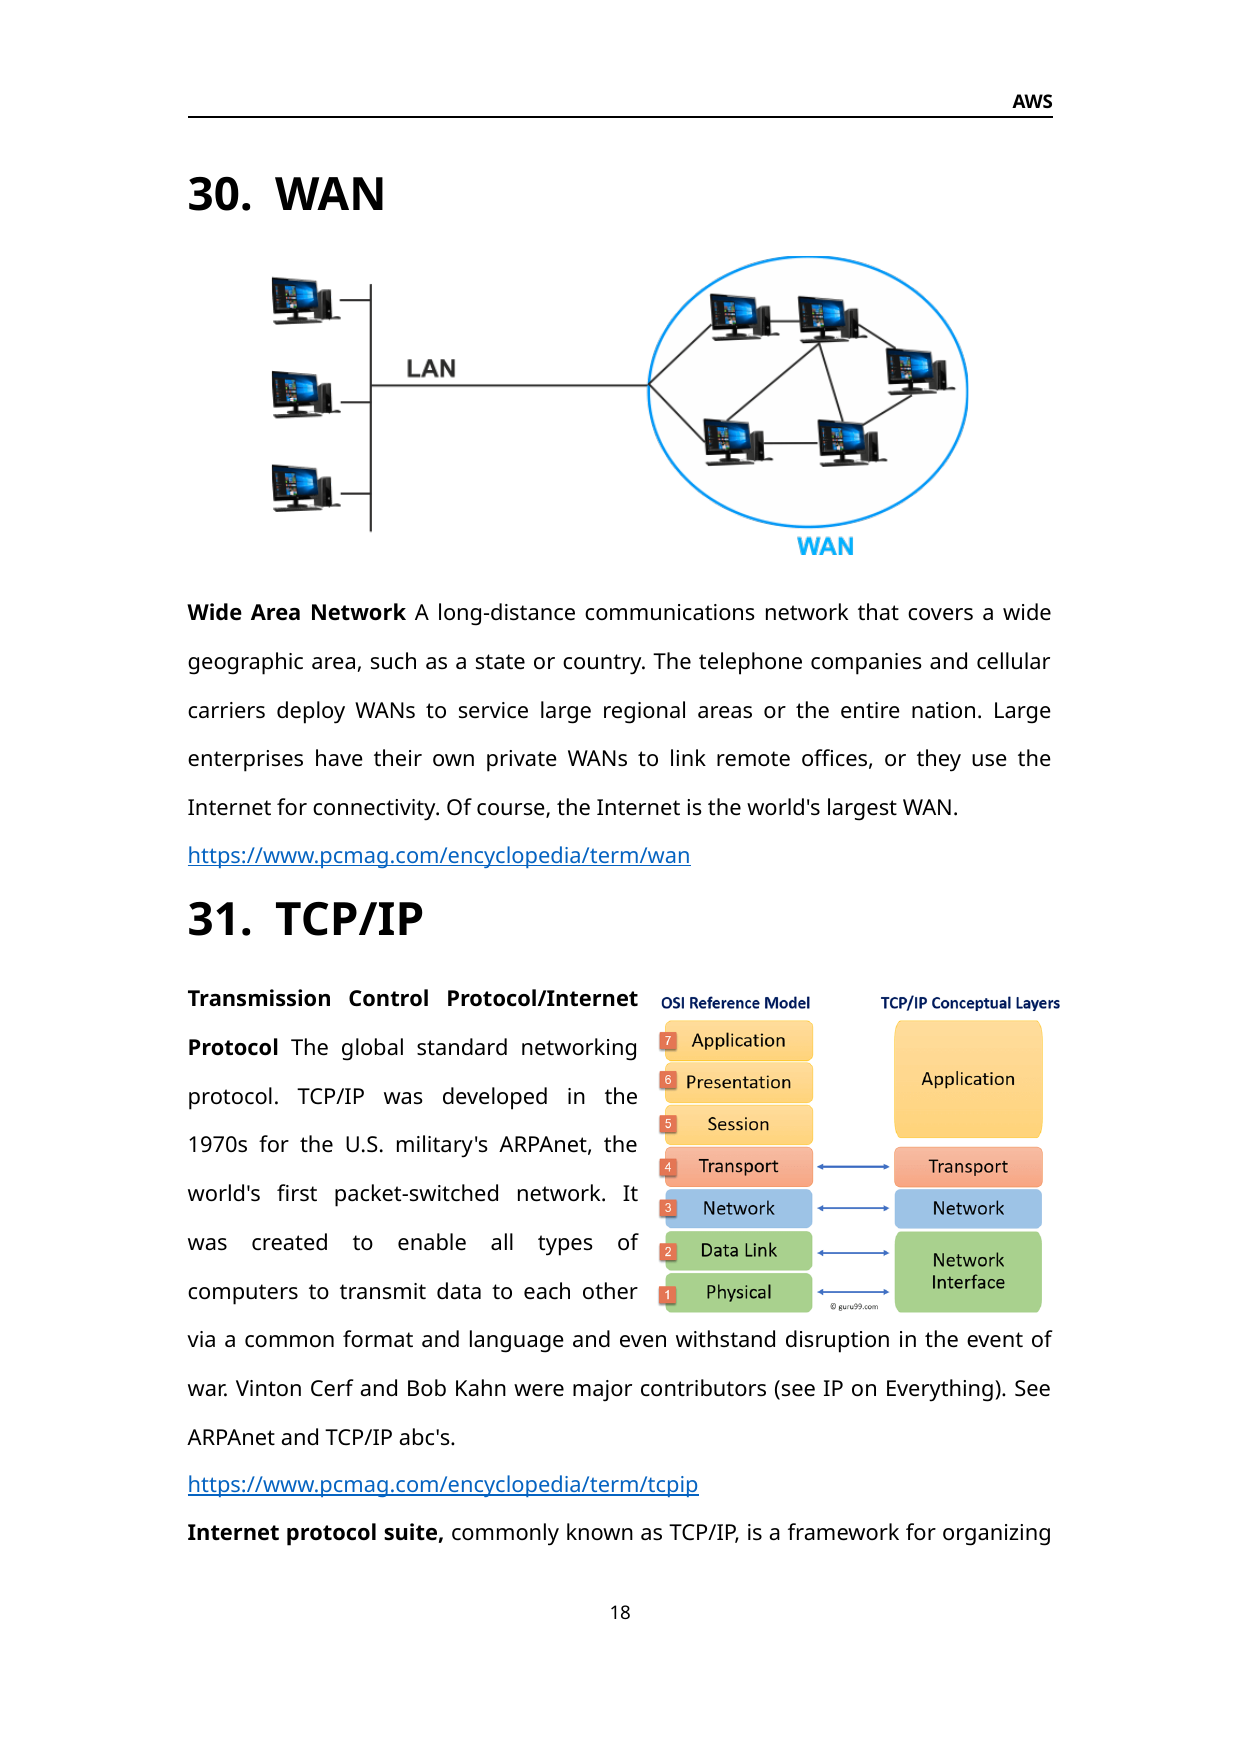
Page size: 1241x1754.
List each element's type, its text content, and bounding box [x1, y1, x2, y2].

text Wide Area Network A long-distance communications network that covers a wide geographic area, such as a state or country. The telephone companies and cellular carriers deploy WANs to service large regional areas or the entire nation. Large enterprises have their own private WANs to link remote offices, or they use the Internet for connectivity. Of course, the Internet is the world's largest WAN. [187, 596, 1053, 823]
picture [806, 545, 812, 555]
subtitle WAN [187, 160, 1053, 225]
subtitle TCP/IP [187, 886, 1053, 951]
picture [657, 990, 1065, 1319]
picture [842, 545, 848, 555]
text https://www.pcmag.com/encyclopedia/term/tcpip [187, 1468, 1053, 1500]
picture [271, 256, 969, 555]
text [187, 1515, 1053, 1548]
text https://www.pcmag.com/encyclopedia/term/wan [187, 838, 1053, 871]
